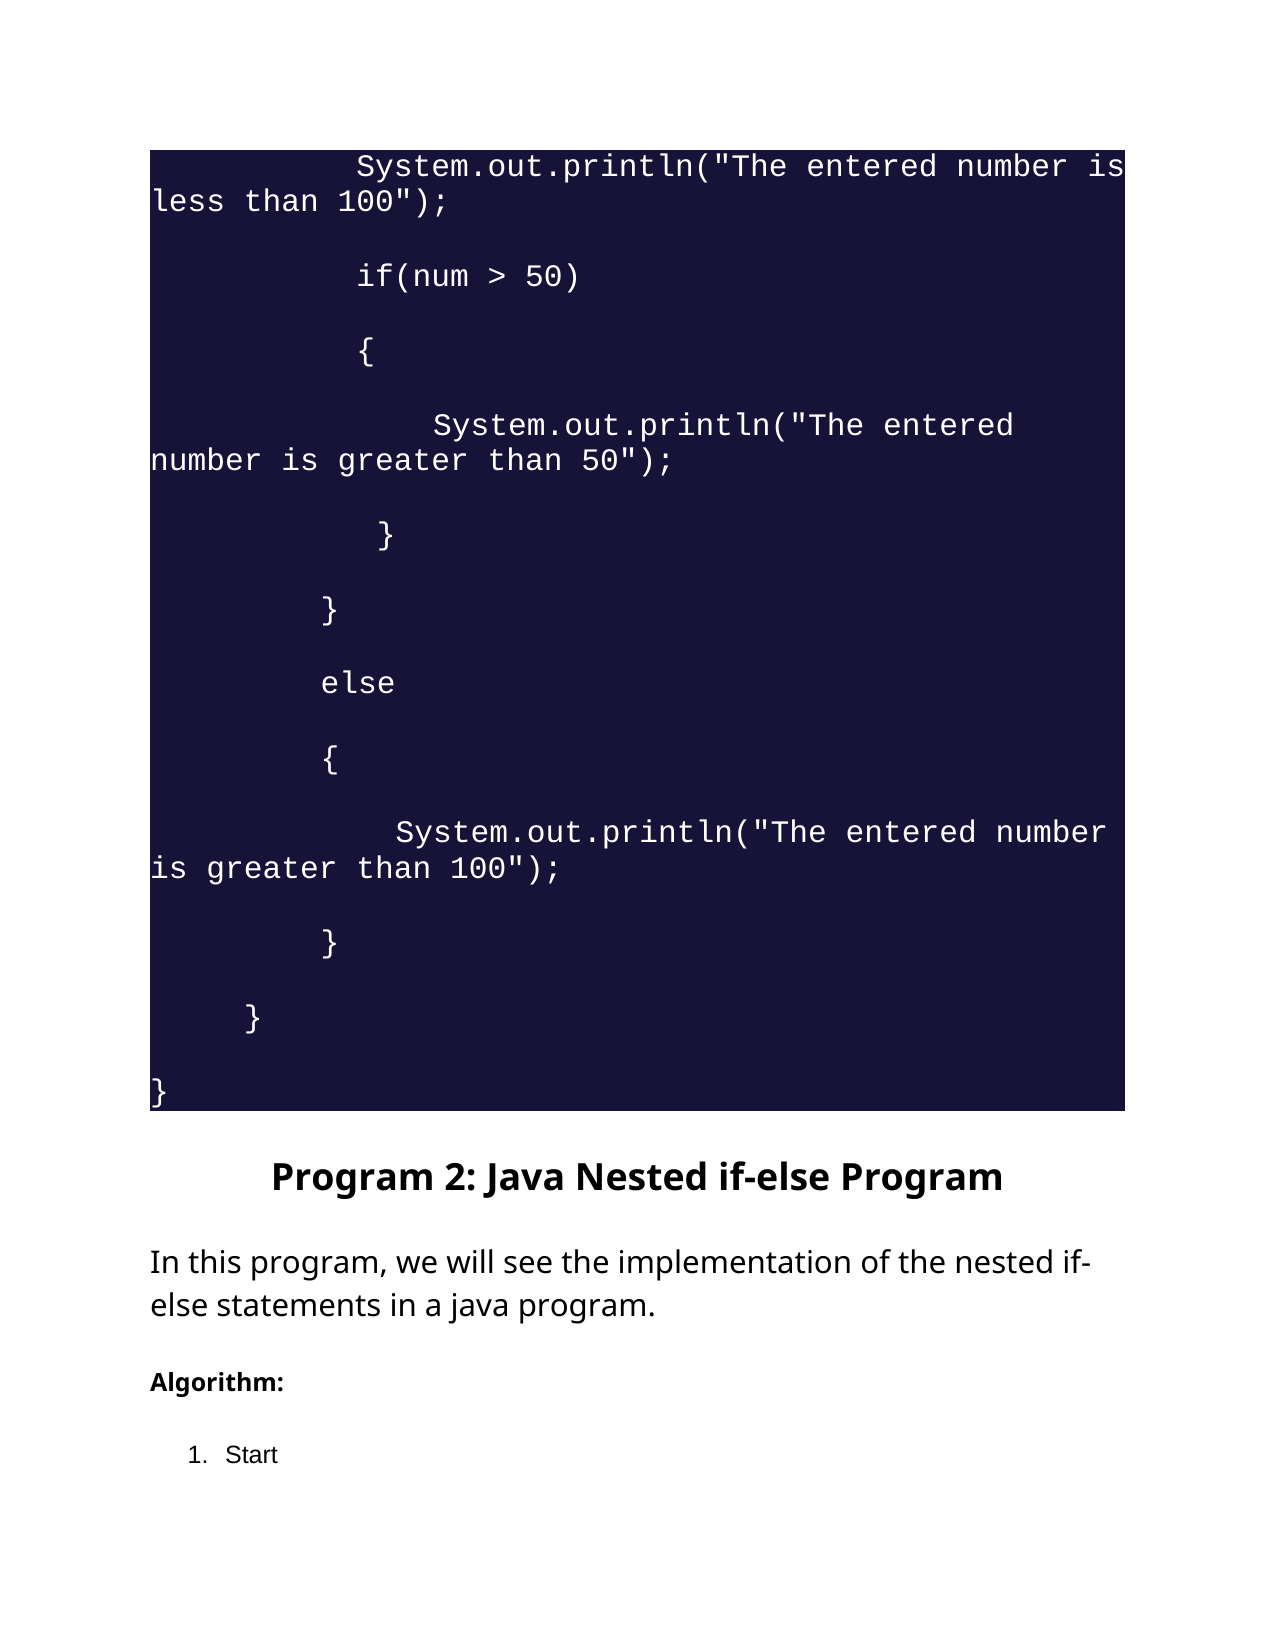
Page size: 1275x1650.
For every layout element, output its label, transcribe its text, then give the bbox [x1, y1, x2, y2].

text } [150, 927, 1125, 962]
text In this program, we will see the implementation of the nested if-else statements in a java program. [150, 1240, 1125, 1325]
text } [150, 593, 1125, 629]
text if(num > 50) [150, 260, 1125, 295]
text System.out.println("The entered number is greater than 100"); [150, 817, 1125, 887]
text } [150, 1076, 1125, 1111]
text else [150, 668, 1125, 703]
subtitle Program 2: Java Nested if-else Program [150, 1150, 1125, 1201]
list Start [187, 1440, 1125, 1469]
text System.out.println("The entered number is less than 100"); [150, 150, 1125, 221]
text } [150, 1001, 1125, 1036]
subtitle Algorithm: [150, 1364, 1125, 1398]
text { [150, 742, 1125, 778]
text } [150, 519, 1125, 554]
text { [150, 334, 1125, 370]
text System.out.println("The entered number is greater than 50"); [150, 409, 1125, 480]
